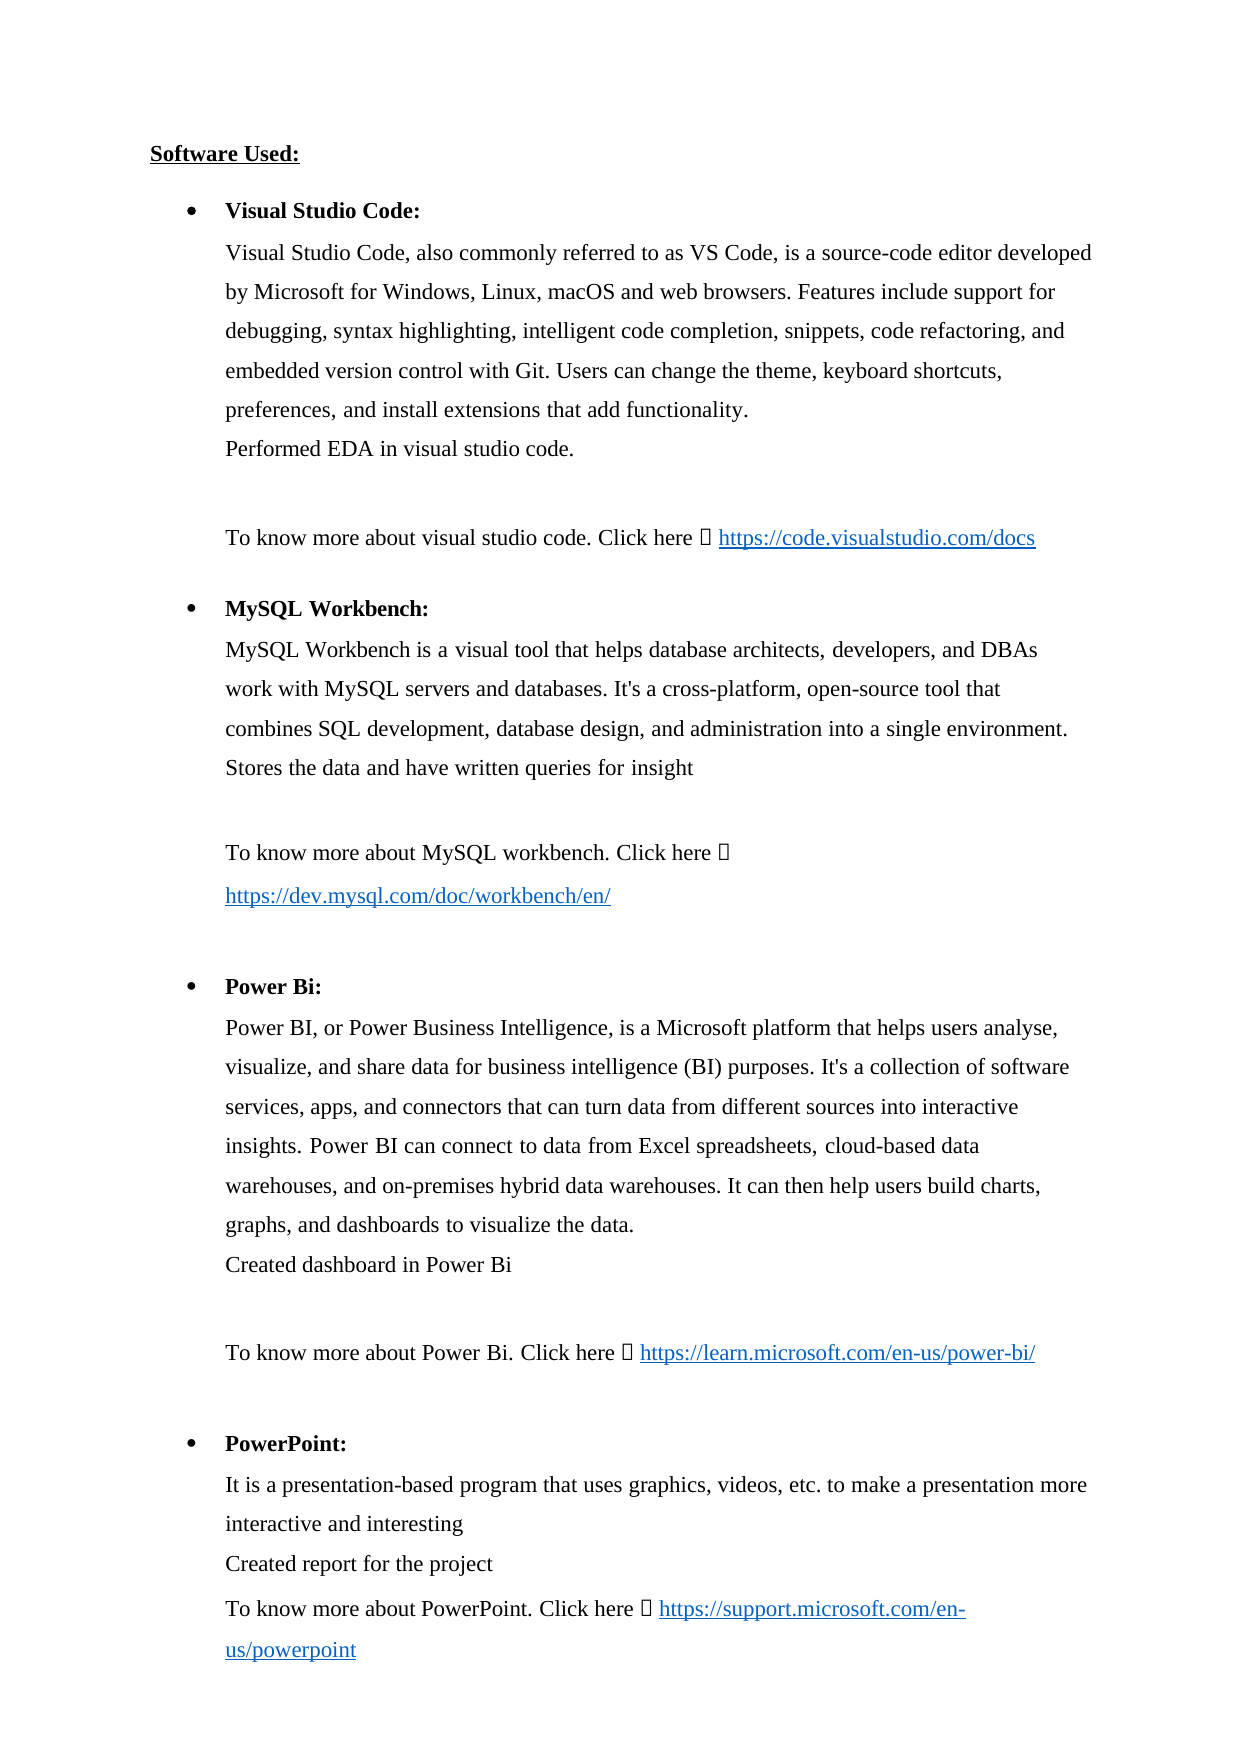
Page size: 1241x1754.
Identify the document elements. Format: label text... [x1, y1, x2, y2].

text Visual Studio Code, also commonly referred to as VS Code, is a source-code editor developed by Microsoft for Windows, Linux, macOS and web browsers. Features include support for debugging, syntax highlighting, intelligent code completion, snippets, code refactoring, and embedded version control with Git. Users can change the theme, keyboard shortcuts, preferences, and install extensions that add functionality. [225, 238, 1098, 423]
text It is a presentation-based program that uses graphics, videos, etc. to make a presentation more interactive and interesting [225, 1471, 1087, 1537]
subtitle MySQL Workbench: [187, 595, 1098, 621]
subtitle Power Bi: [187, 973, 1098, 999]
list Visual Studio Code: [187, 197, 1098, 224]
text To know more about PowerPoint. Click here  https://support.microsoft.com/en- us/powerpoint [225, 1592, 1077, 1663]
text Created dashboard in Power Bi [225, 1251, 1098, 1277]
text https://dev.mysql.com/doc/workbench/en/ [225, 882, 1098, 909]
text To know more about Power Bi. Click here  https://learn.microsoft.com/en-us/power-bi/ [225, 1336, 1098, 1367]
text Performed EDA in visual studio code. [225, 436, 1098, 462]
text MySQL Workbench is a visual tool that helps database architects, developers, and DBAs work with MySQL servers and databases. It's a cross-platform, open-source tool that combines SQL development, database design, and administration into a single environment. Stores the data and have written queries for insight [225, 636, 1077, 780]
text Created report for the project [225, 1550, 1098, 1577]
subtitle Software Used: [150, 140, 1098, 166]
text Power BI, or Power Business Intelligence, is a Microsoft platform that helps users analyse, visualize, and share data for business intelligence (BI) purposes. It's a collection of software services, apps, and connectors that can turn data from different sources into interactive insights. Power BI can connect to data from Excel spreadsheets, cloud-based data warehouses, and on-premises hybrid data warehouses. It can then help users build charts, graphs, and dashboards to visualize the data. [225, 1014, 1087, 1238]
subtitle PowerPoint: [187, 1431, 1098, 1457]
text To know more about MySQL workbench. Click here  [225, 836, 1098, 867]
text To know more about visual studio code. Click here  https://code.visualstudio.com/docs [225, 521, 1098, 553]
